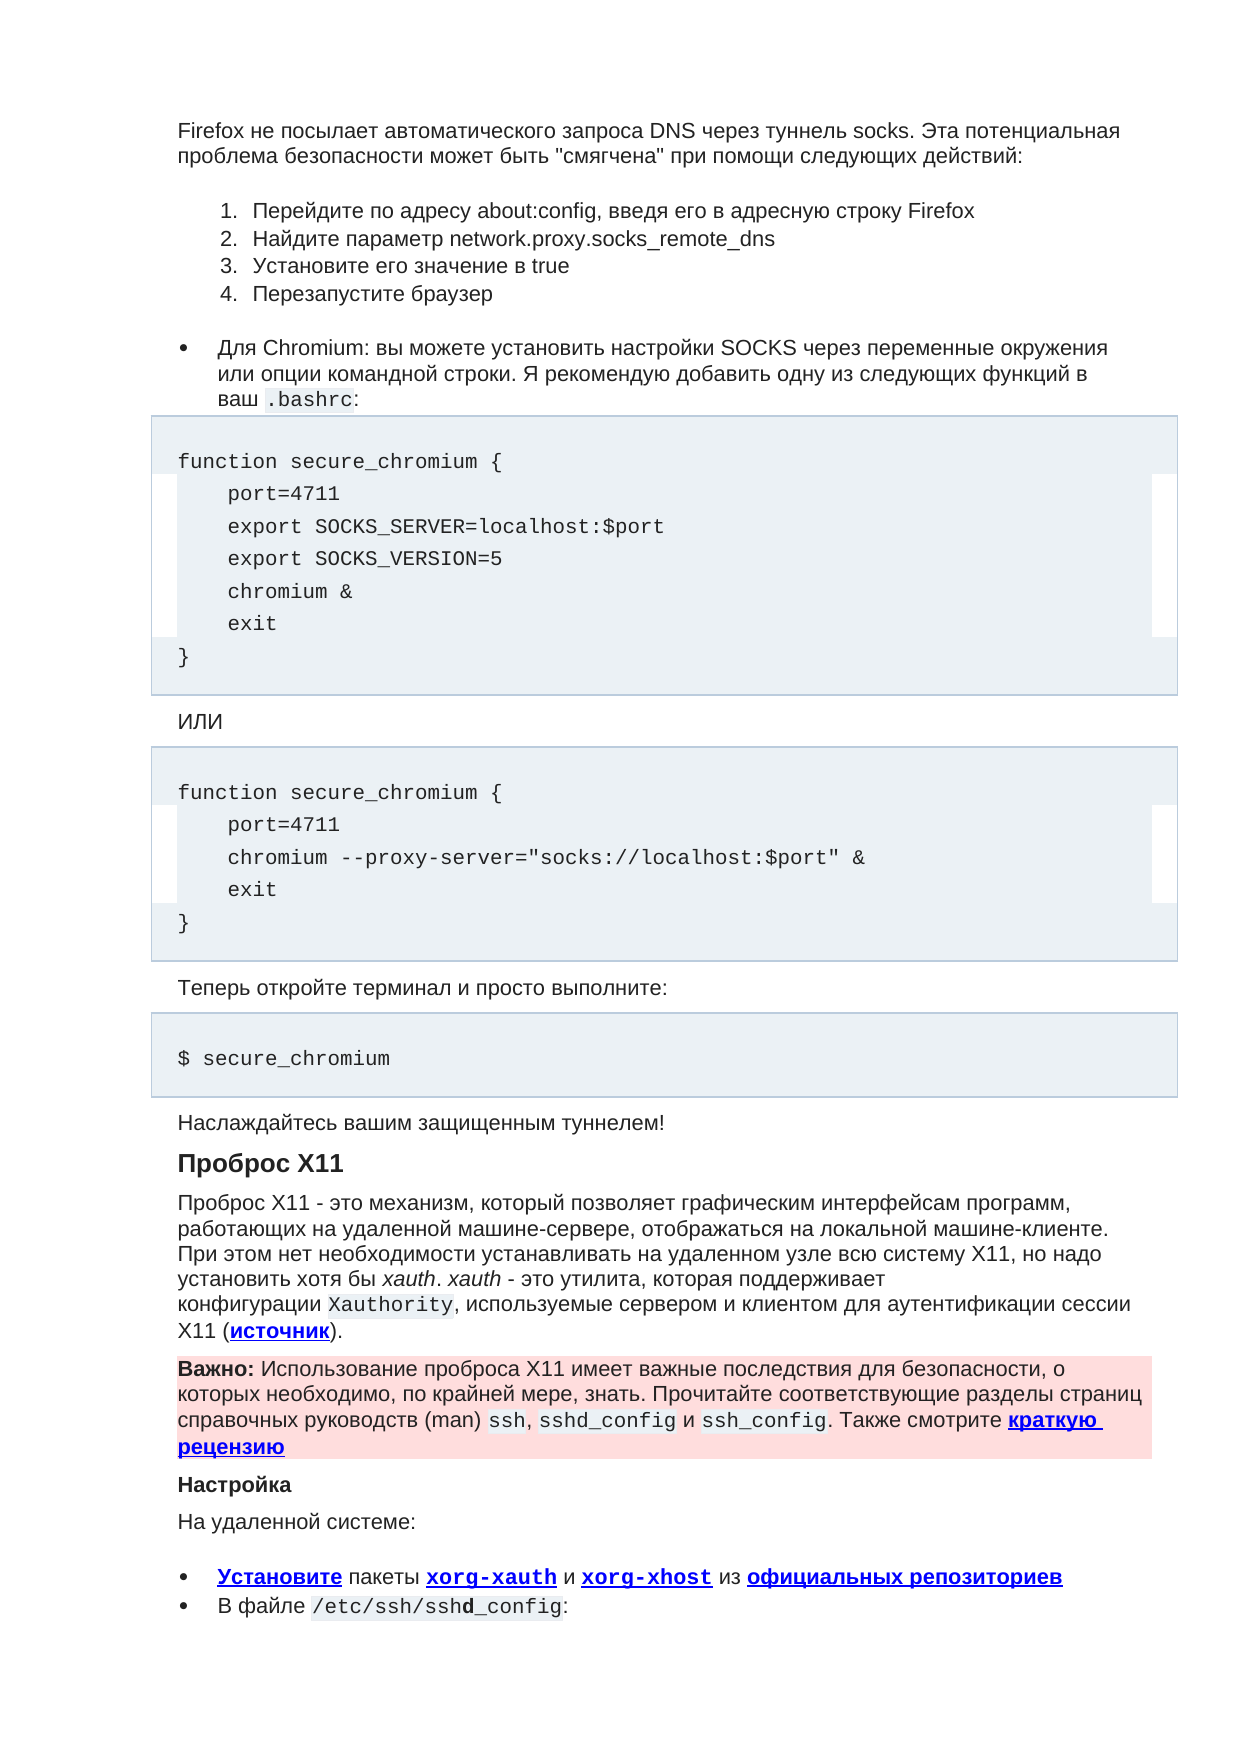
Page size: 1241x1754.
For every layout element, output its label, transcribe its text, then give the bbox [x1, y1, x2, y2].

text } [152, 876, 1177, 960]
text Настройка [177, 1472, 1152, 1497]
text Теперь откройте терминал и просто выполните: [177, 974, 1152, 999]
text } [152, 610, 1177, 694]
text Проброс Х11 - это механизм, который позволяет графическим интерфейсам программ, работающих на удаленной машине-сервере, отображаться на локальной машине-клиенте. При этом нет необходимости устанавливать на удаленном узле всю систему Х11, но надо установить хотя бы xauth. xauth - это утилита, которая поддерживает конфигурации Xauthority, используемые сервером и клиентом для аутентификации сессии X11 (источник). [177, 1190, 1152, 1344]
text Наслаждайтесь вашим защищенным туннелем! [177, 1110, 1152, 1135]
list В файле /etc/ssh/sshd_config: [180, 1593, 1152, 1621]
list Перезапустите браузер [220, 281, 1152, 306]
list Для Chromium: вы можете установить настройки SOCKS через переменные окружения или опции командной строки. Я рекомендую добавить одну из следующих функций в ваш .bashrc: [180, 335, 1152, 413]
text $ secure_chromium [152, 1014, 1177, 1096]
list Перейдите по адресу about:config, введя его в адресную строку Firefox [220, 198, 1152, 223]
text export SOCKS_VERSION=5 [177, 539, 1152, 572]
list Установите пакеты xorg-xauth и xorg-xhost из официальных репозиториев [180, 1564, 1152, 1591]
list Найдите параметр network.proxy.socks_remote_dns [220, 225, 1152, 251]
text port=4711 [177, 474, 1152, 507]
text function secure_chromium { [152, 417, 1177, 474]
text Проброс X11 [177, 1148, 1152, 1178]
text export SOCKS_SERVER=localhost:$port [177, 507, 1152, 539]
list Установите его значение в true [220, 253, 1152, 278]
text chromium & [177, 572, 1152, 604]
text chromium --proxy-server="socks://localhost:$port" & [177, 838, 1152, 870]
text Firefox не посылает автоматического запроса DNS через туннель socks. Эта потенциальная проблема безопасности может быть "смягчена" при помощи следующих действий: [177, 118, 1152, 168]
text port=4711 [177, 805, 1152, 838]
text ИЛИ [177, 708, 1152, 734]
text function secure_chromium { [152, 748, 1177, 805]
text Важно: Использование проброса X11 имеет важные последствия для безопасности, о которых необходимо, по крайней мере, знать. Прочитайте соответствующие разделы страниц справочных руководств (man) ssh, sshd_config и ssh_config. Также смотрите краткую рецензию [177, 1356, 1152, 1459]
text На удаленной системе: [177, 1509, 1152, 1534]
